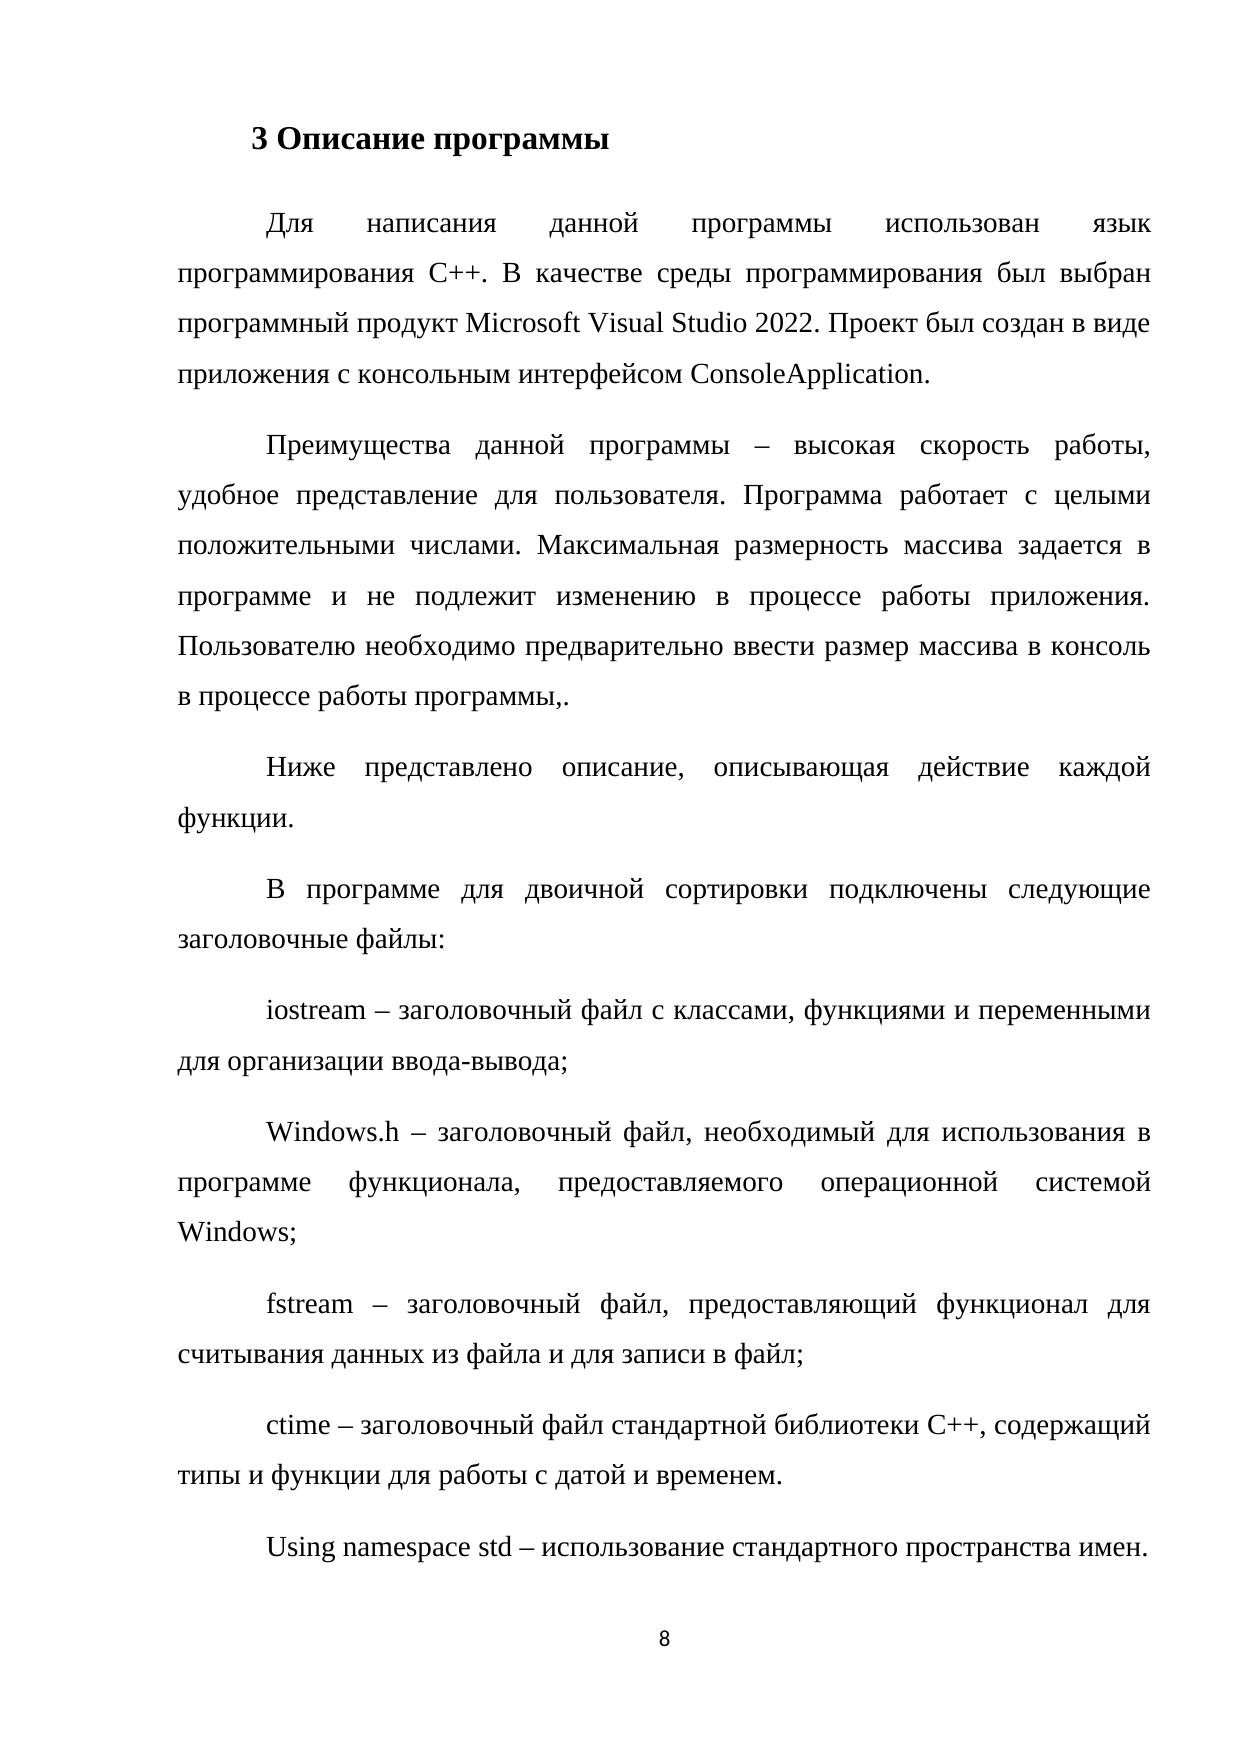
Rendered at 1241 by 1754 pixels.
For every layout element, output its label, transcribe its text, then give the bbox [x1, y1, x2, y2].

text ctime – заголовочный файл стандартной библиотеки C++, содержащий типы и функции для работы с датой и временем. [177, 1407, 1152, 1491]
text Windows.h – заголовочный файл, необходимый для использования в программе функционала, предоставляемого операционной системой Windows; [177, 1114, 1152, 1248]
text Ниже представлено описание, описывающая действие каждой функции. [177, 749, 1152, 833]
text 3 Описание программы [177, 118, 1152, 156]
text Для написания данной программы использован язык программирования C++. В качестве среды программирования был выбран программный продукт Microsoft Visual Studio 2022. Проект был создан в виде приложения с консольным интерфейсом ConsoleApplication. [177, 205, 1152, 389]
text Using namespace std – использование стандартного пространства имен. [177, 1529, 1152, 1562]
text Преимущества данной программы – высокая скорость работы, удобное представление для пользователя. Программа работает с целыми положительными числами. Максимальная размерность массива задается в программе и не подлежит изменению в процессе работы приложения. Пользователю необходимо предварительно ввести размер массива в консоль в процессе работы программы,. [177, 427, 1152, 712]
text fstream – заголовочный файл, предоставляющий функционал для считывания данных из файла и для записи в файл; [177, 1286, 1152, 1369]
text iostream – заголовочный файл с классами, функциями и переменными для организации ввода-вывода; [177, 992, 1152, 1076]
text В программе для двоичной сортировки подключены следующие заголовочные файлы: [177, 871, 1152, 955]
